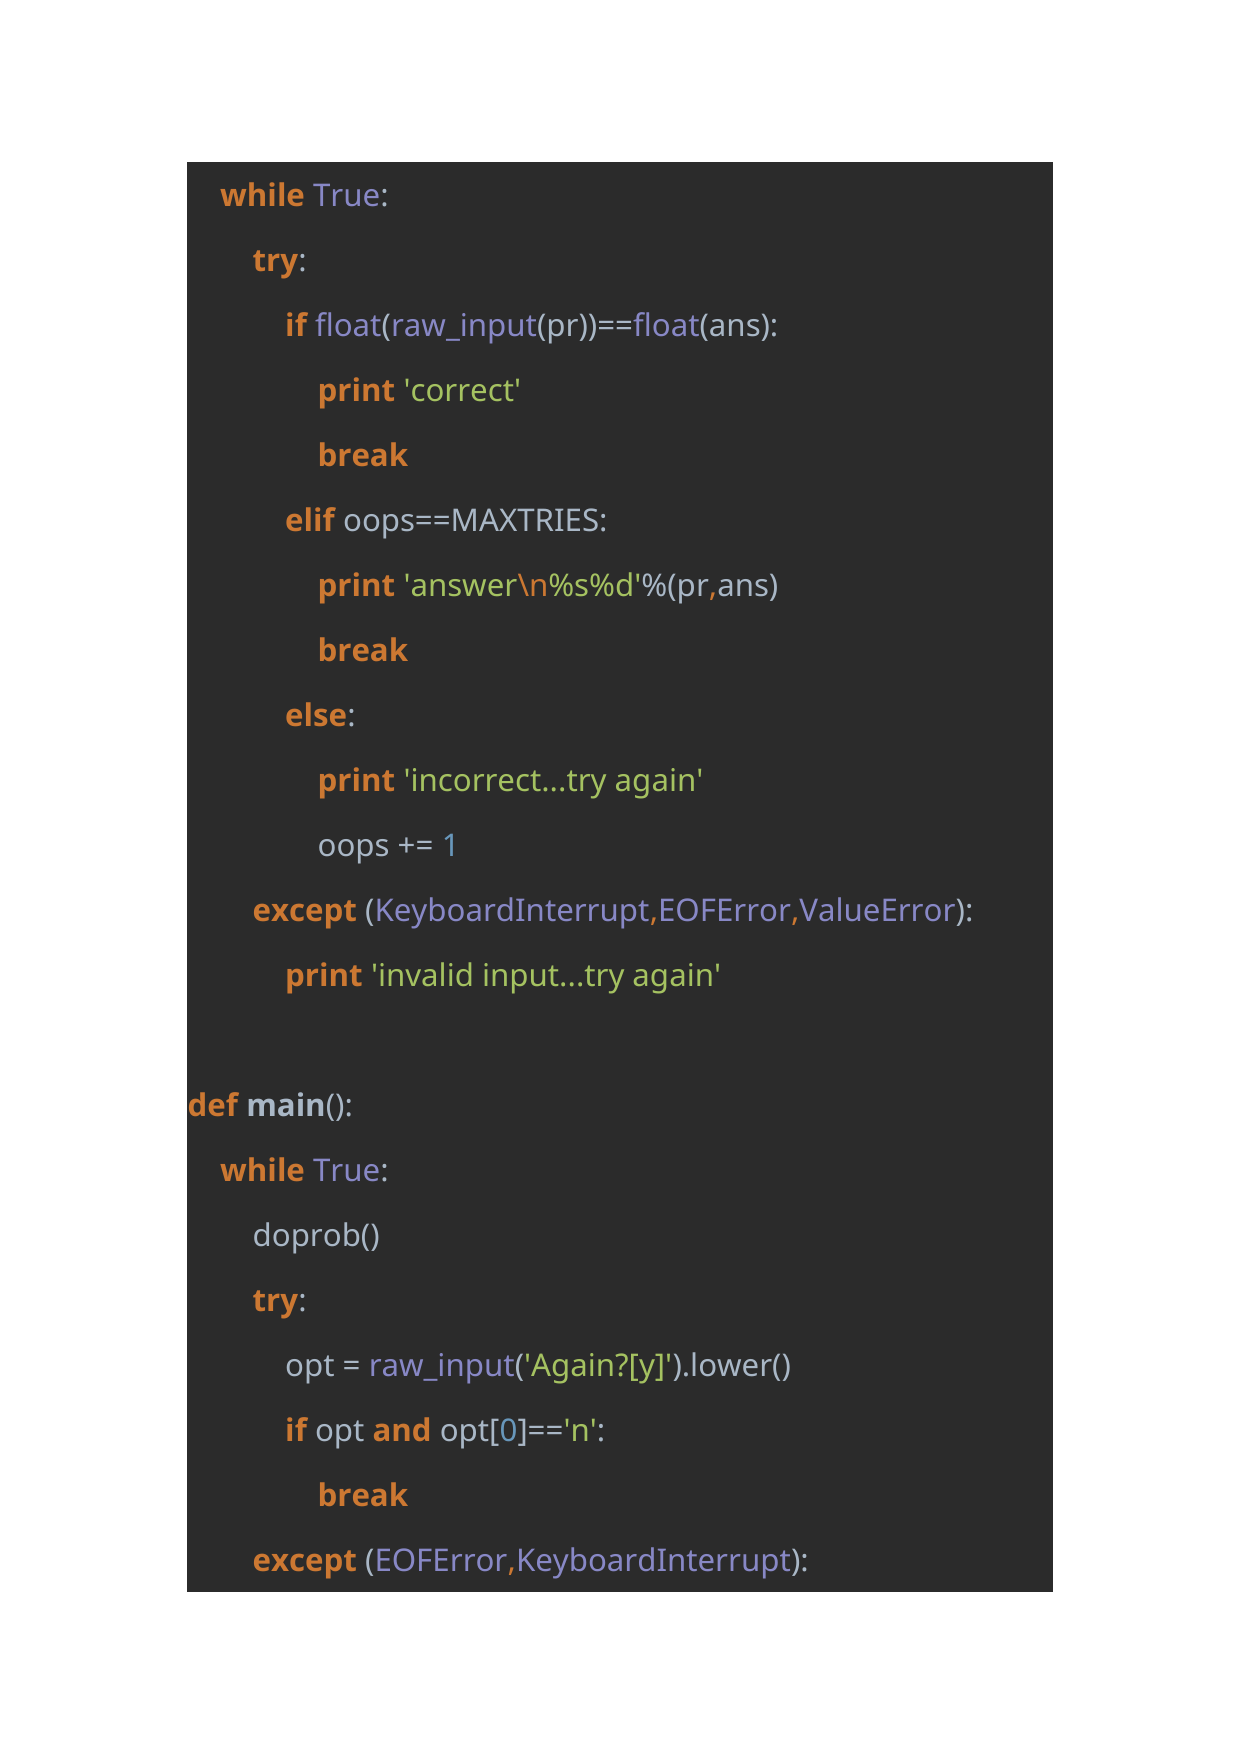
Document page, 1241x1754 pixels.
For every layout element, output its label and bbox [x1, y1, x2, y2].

text [187, 162, 1053, 1592]
